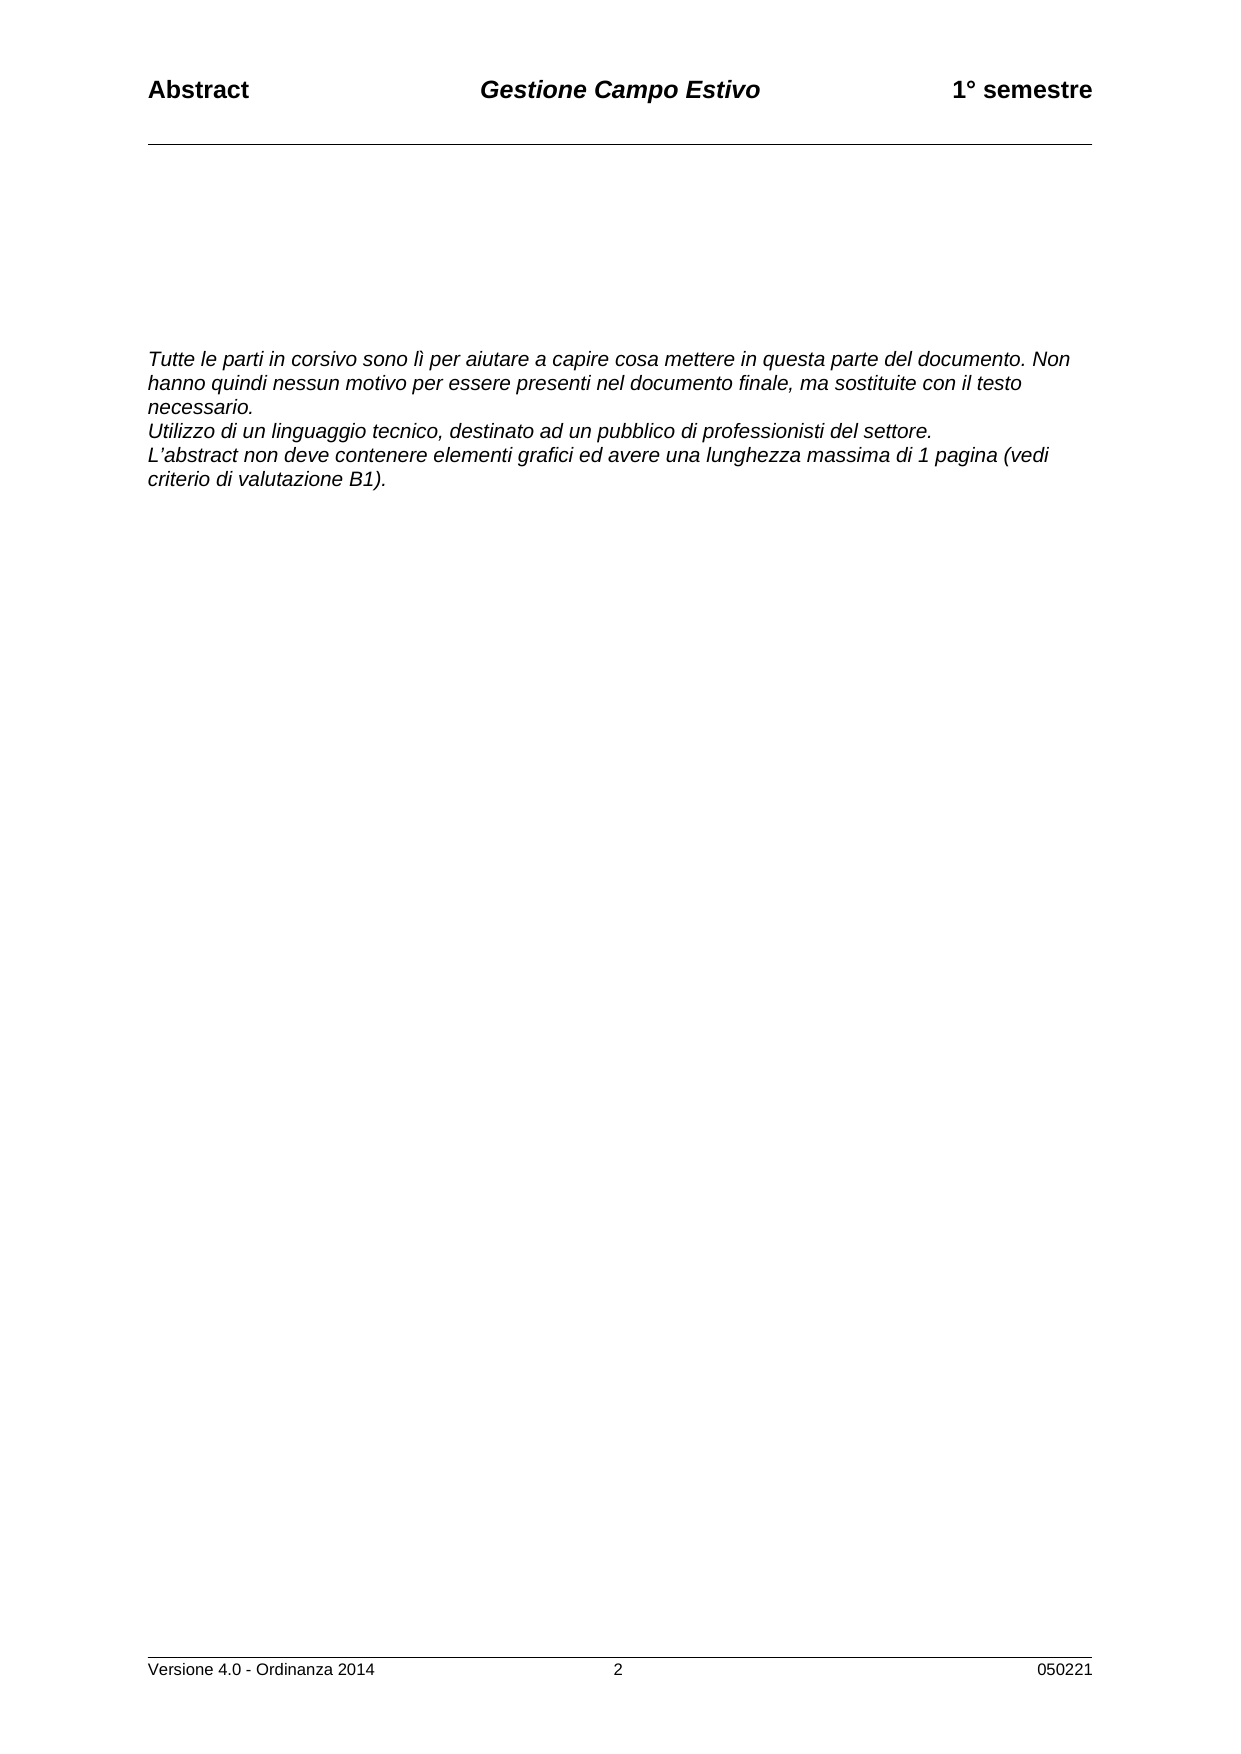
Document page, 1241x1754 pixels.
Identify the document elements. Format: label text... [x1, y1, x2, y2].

text Tutte le parti in corsivo sono lì per aiutare a capire cosa mettere in questa parte del documento. Non hanno quindi nessun motivo per essere presenti nel documento finale, ma sostituite con il testo necessario. [148, 347, 1092, 418]
text L’abstract non deve contenere elementi grafici ed avere una lunghezza massima di 1 pagina (vedi criterio di valutazione B1). [148, 442, 1092, 490]
text Utilizzo di un linguaggio tecnico, destinato ad un pubblico di professionisti del settore. [148, 418, 1092, 442]
